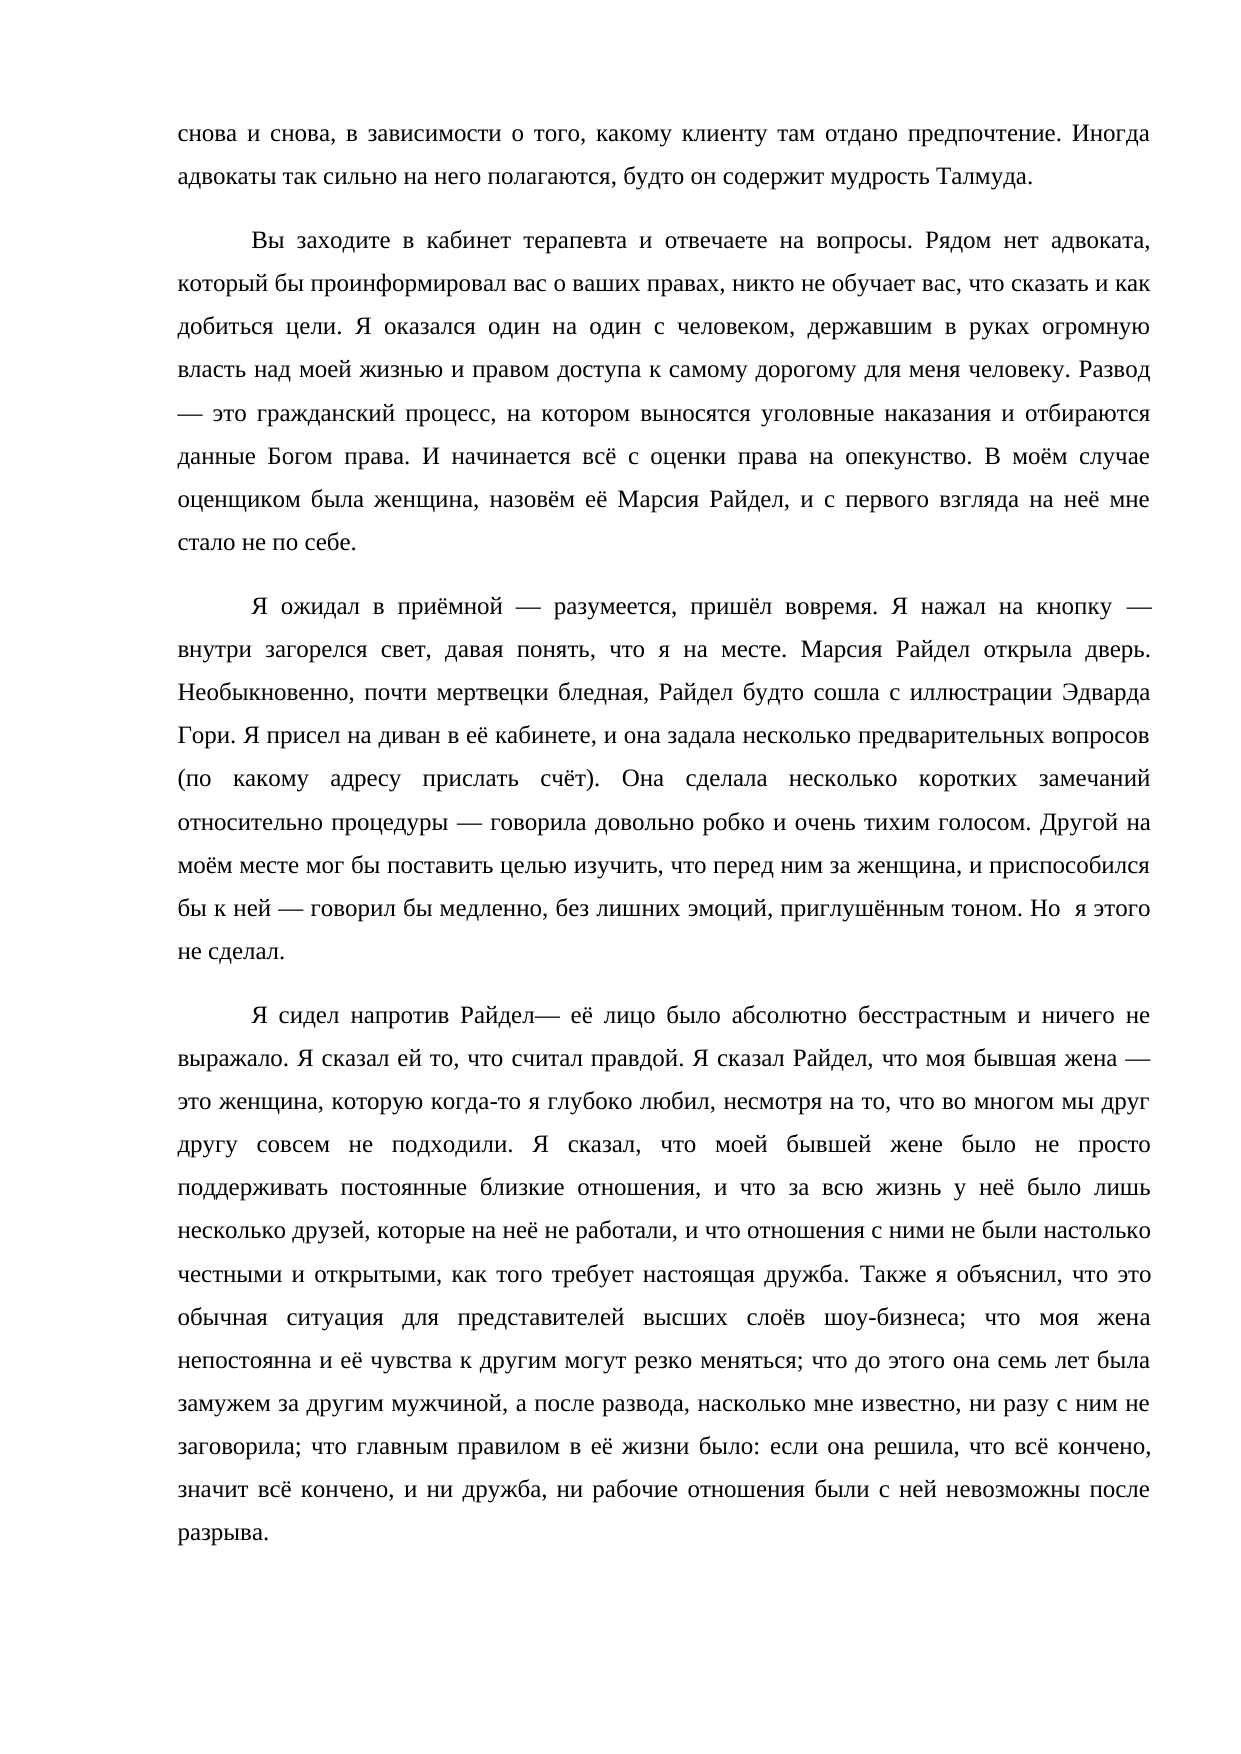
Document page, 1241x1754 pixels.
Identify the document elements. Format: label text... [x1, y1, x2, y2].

text Я ожидал в приёмной — разумеется, пришёл вовремя. Я нажал на кнопку — внутри загорелся свет, давая понять, что я на месте. Марсия Райдел открыла дверь. Необыкновенно, почти мертвецки бледная, Райдел будто сошла с иллюстрации Эдварда Гори. Я присел на диван в её кабинете, и она задала несколько предварительных вопросов (по какому адресу прислать счёт). Она сделала несколько коротких замечаний относительно процедуры — говорила довольно робко и очень тихим голосом. Другой на моём месте мог бы поставить целью изучить, что перед ним за женщина, и приспособился бы к ней — говорил бы медленно, без лишних эмоций, приглушённым тоном. Но я этого не сделал. [177, 591, 1152, 965]
text Я сидел напротив Райдел— её лицо было абсолютно бесстрастным и ничего не выражало. Я сказал ей то, что считал правдой. Я сказал Райдел, что моя бывшая жена — это женщина, которую когда-то я глубоко любил, несмотря на то, что во многом мы друг другу совсем не подходили. Я сказал, что моей бывшей жене было не просто поддерживать постоянные близкие отношения, и что за всю жизнь у неё было лишь несколько друзей, которые на неё не работали, и что отношения с ними не были настолько честными и открытыми, как того требует настоящая дружба. Также я объяснил, что это обычная ситуация для представителей высших слоёв шоу-бизнеса; что моя жена непостоянна и её чувства к другим могут резко меняться; что до этого она семь лет была замужем за другим мужчиной, а после развода, насколько мне известно, ни разу с ним не заговорила; что главным правилом в её жизни было: если она решила, что всё кончено, значит всё кончено, и ни дружба, ни рабочие отношения были с ней невозможны после разрыва. [177, 1000, 1152, 1546]
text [177, 118, 1152, 190]
text Вы заходите в кабинет терапевта и отвечаете на вопросы. Рядом нет адвоката, который бы проинформировал вас о ваших правах, никто не обучает вас, что сказать и как добиться цели. Я оказался один на один с человеком, державшим в руках огромную власть над моей жизнью и правом доступа к самому дорогому для меня человеку. Развод — это гражданский процесс, на котором выносятся уголовные наказания и отбираются данные Богом права. И начинается всё с оценки права на опекунство. В моём случае оценщиком была женщина, назовём её Марсия Райдел, и с первого взгляда на неё мне стало не по себе. [177, 225, 1152, 556]
